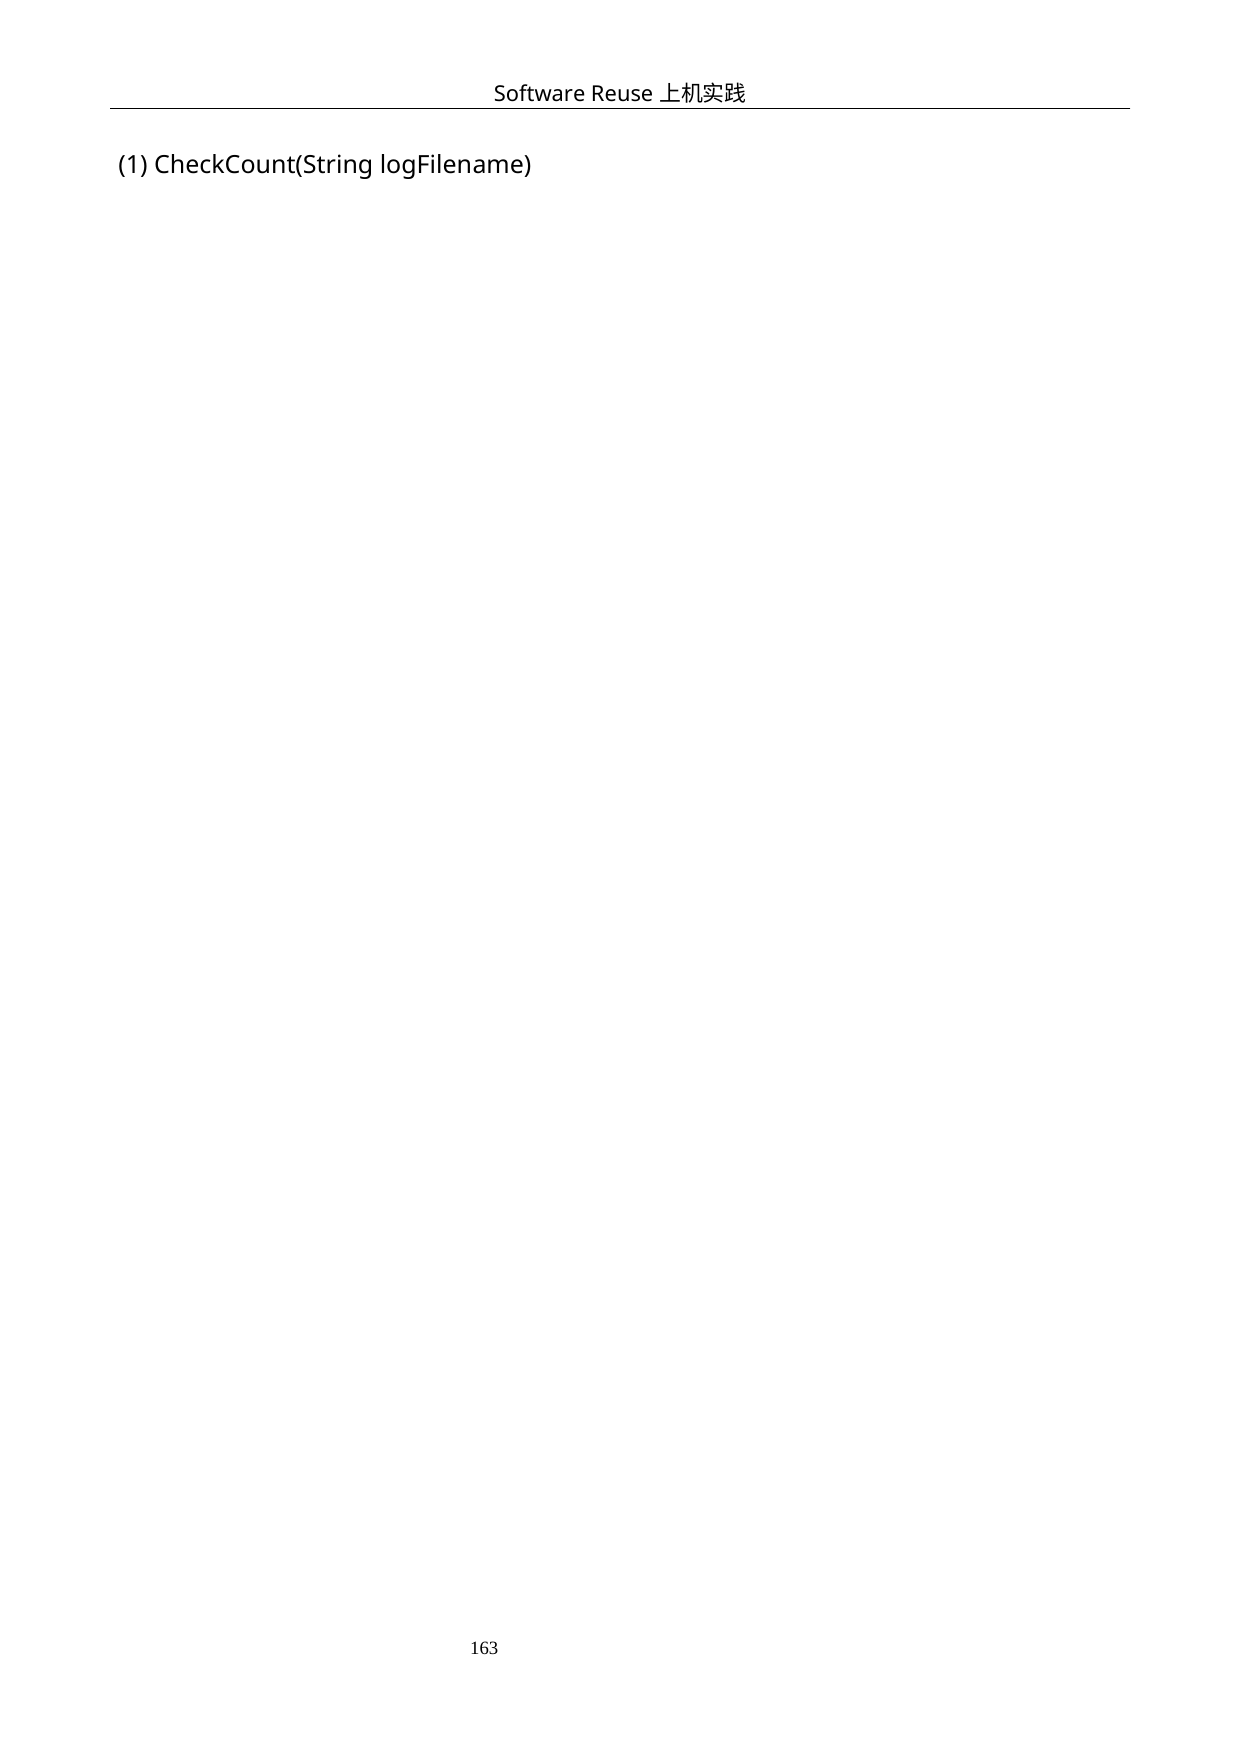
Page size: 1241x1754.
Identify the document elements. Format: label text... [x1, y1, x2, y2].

list (1) CheckCount(String logFilename) [118, 147, 1122, 181]
